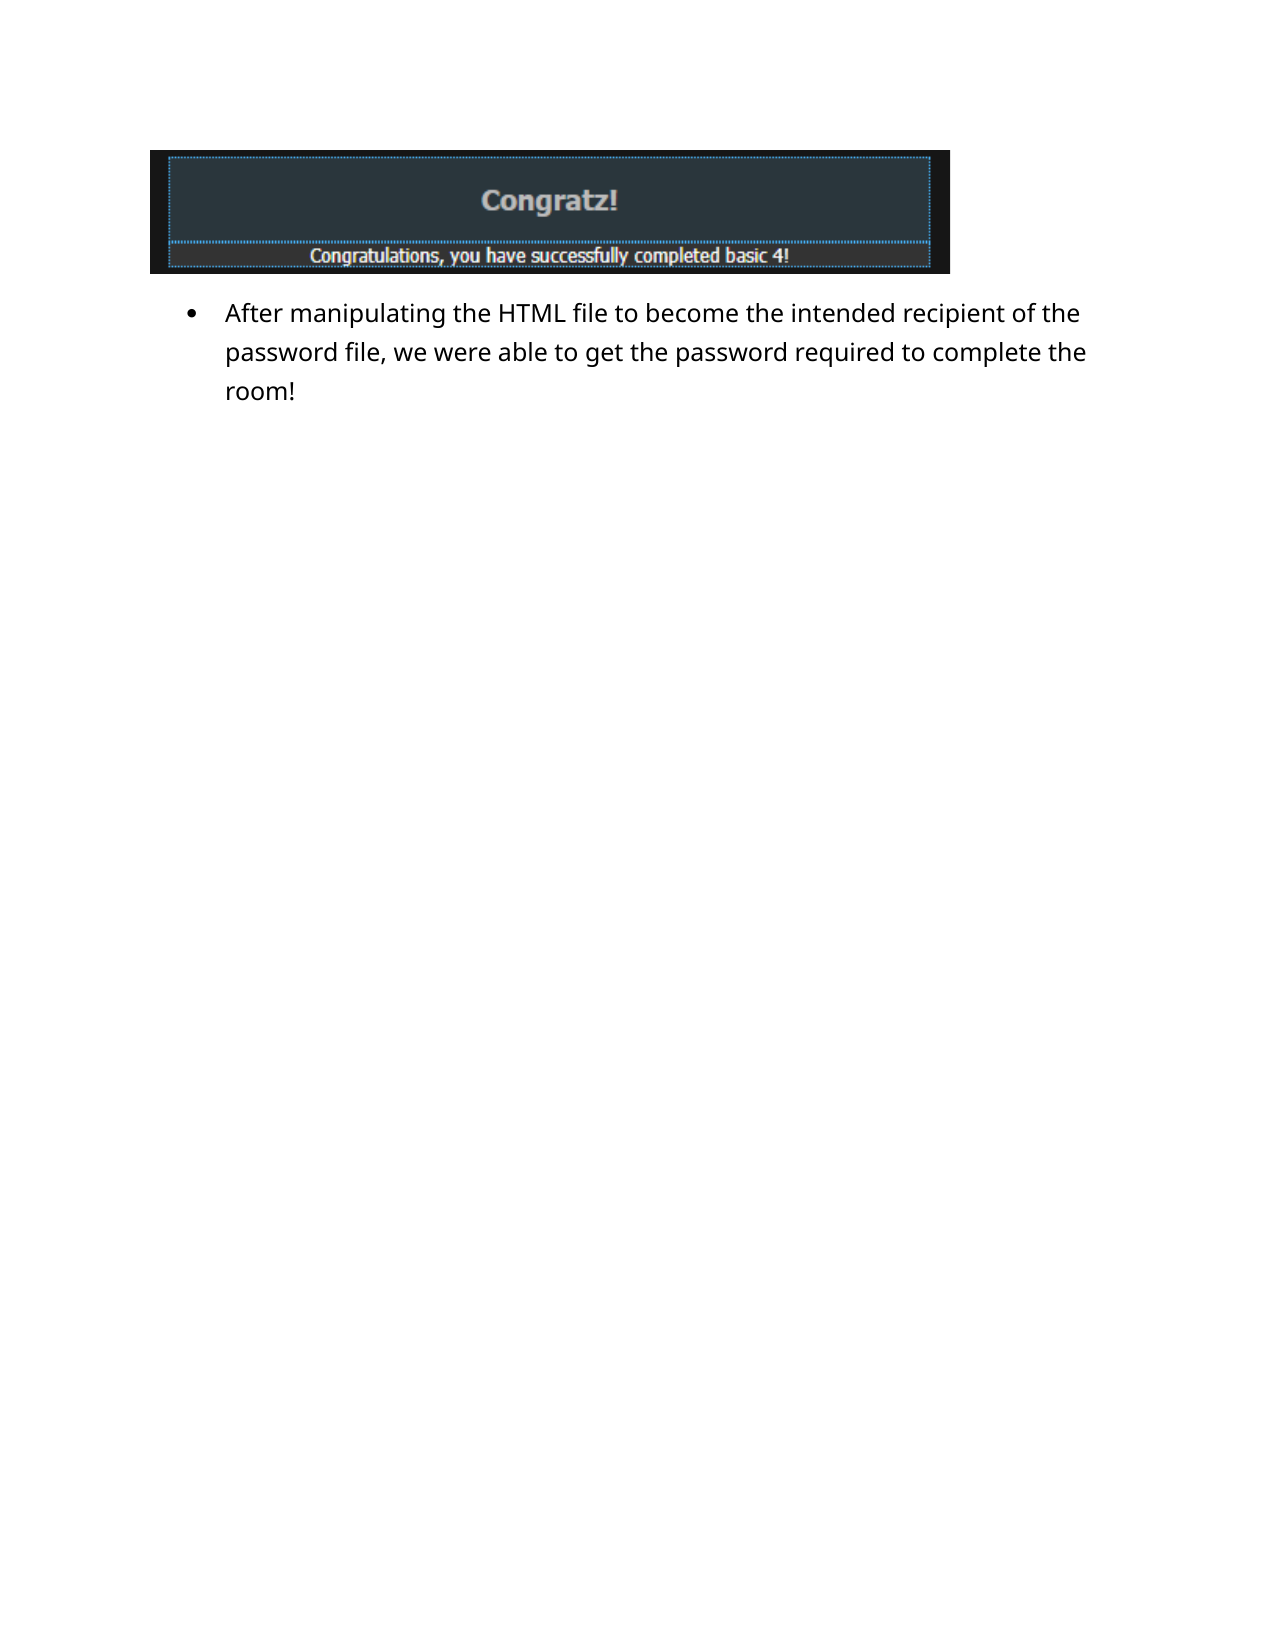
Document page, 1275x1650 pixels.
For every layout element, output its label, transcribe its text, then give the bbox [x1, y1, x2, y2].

list After manipulating the HTML file to become the intended recipient of the password file, we were able to get the password required to complete the room! [187, 295, 1125, 408]
picture [150, 150, 951, 274]
